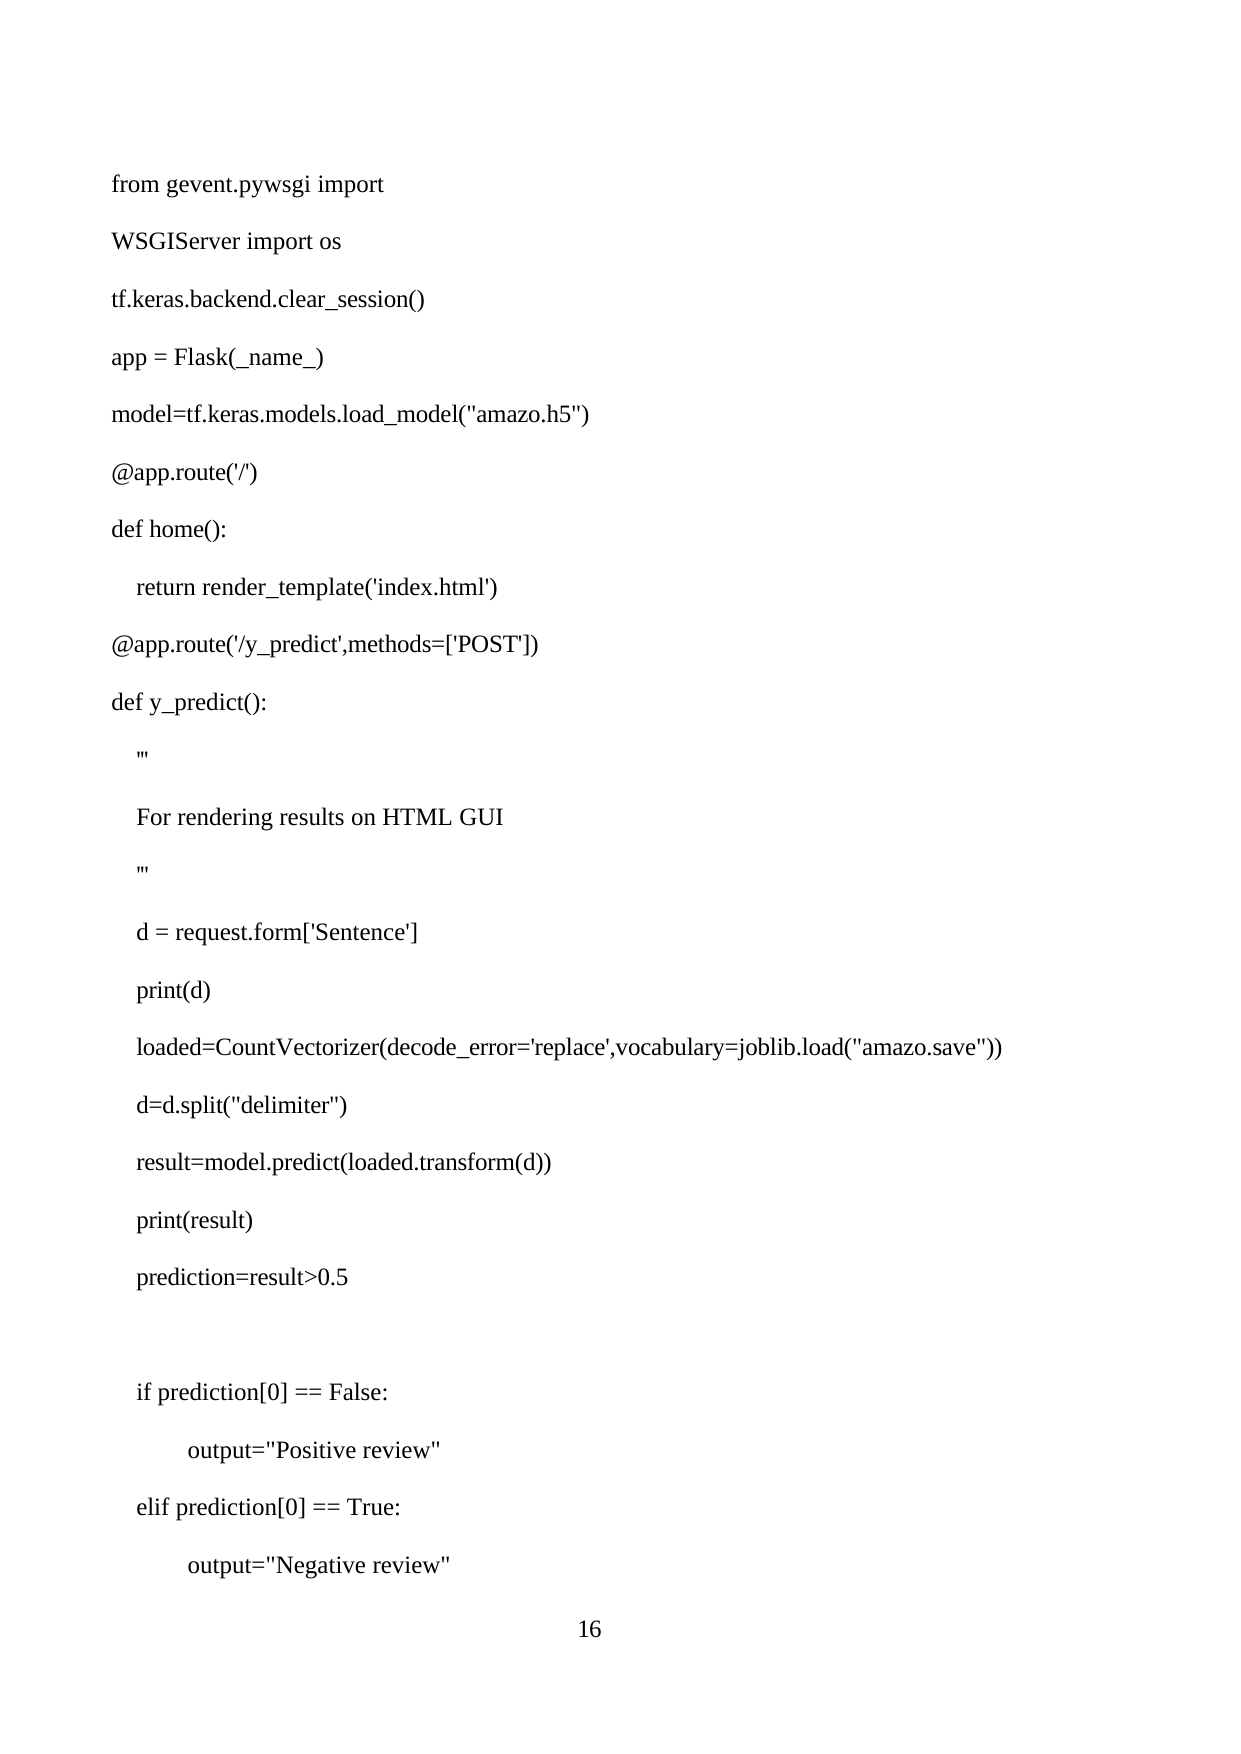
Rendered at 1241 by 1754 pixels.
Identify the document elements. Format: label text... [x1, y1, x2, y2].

text if prediction[0] == False: output="Positive review" [136, 1377, 441, 1464]
text app = Flask(_name_) model=tf.keras.models.load_model("amazo.h5") @app.route('/') [111, 342, 617, 485]
text return render_template('index.html') @app.route('/y_predict',methods=['POST']) def y_predict(): [111, 572, 567, 716]
text ''' [136, 745, 1217, 774]
text loaded=CountVectorizer(decode_error='replace',vocabulary=joblib.load("amazo.save")) d=d.split("delimiter") [136, 1032, 1160, 1119]
text elif prediction[0] == True: output="Negative review" [136, 1492, 535, 1579]
text result=model.predict(loaded.transform(d)) print(result) [136, 1147, 617, 1234]
text d = request.form['Sentence'] print(d) [136, 917, 441, 1004]
text from gevent.pywsgi import WSGIServer import os tf.keras.backend.clear_session() [111, 169, 519, 312]
text For rendering results on HTML GUI ''' [136, 802, 509, 889]
text def home(): [111, 514, 1217, 543]
text prediction=result>0.5 [136, 1262, 1217, 1291]
